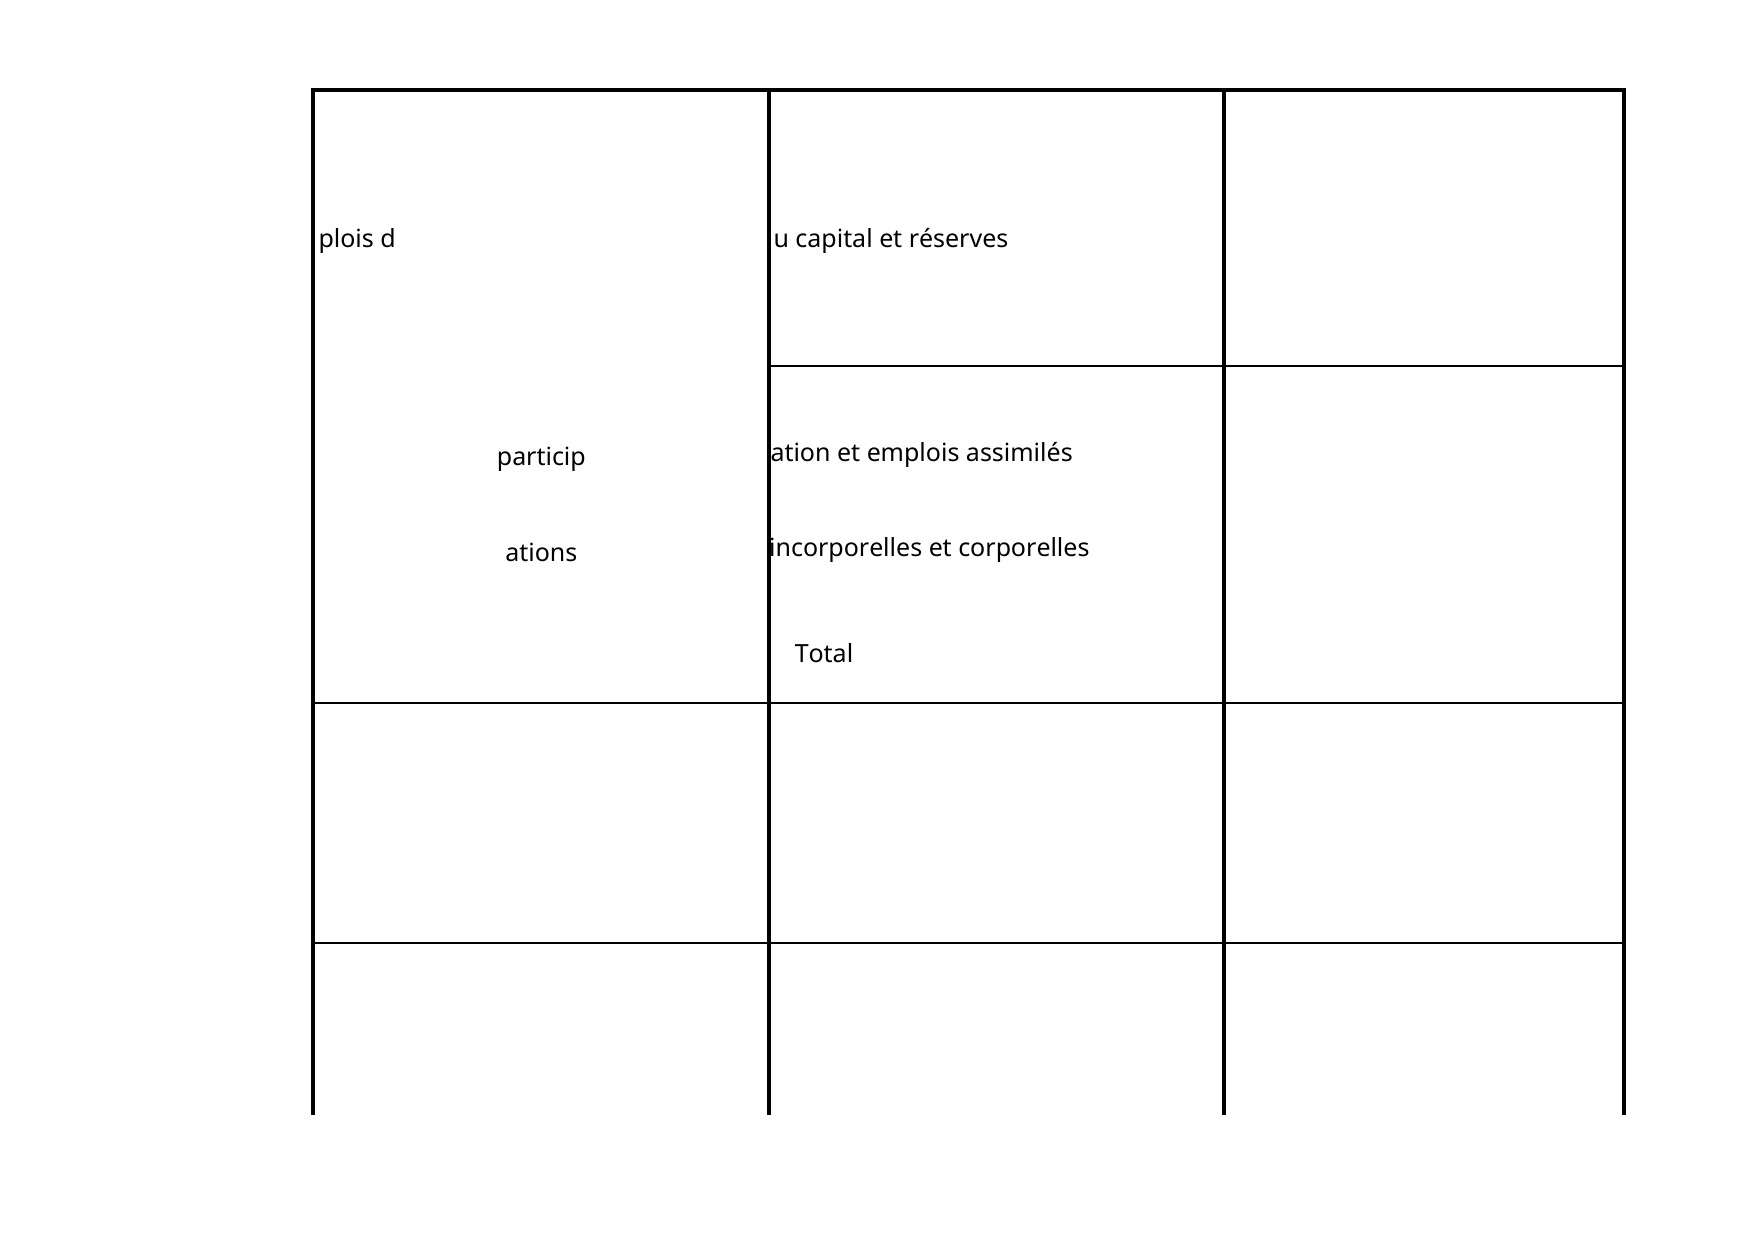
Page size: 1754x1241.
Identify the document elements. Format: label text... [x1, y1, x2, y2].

table_header Total DETAIL DES ELEMENTS CONSTITUANT LES EMPLOIS DU CAPITAL ET RESERVES AU 31/12/N (en milliers de dirhams) Montants Capital et réserves Montants Titres négociables Capital Prêts immobilisés Réserves [170, 81, 1624, 1115]
